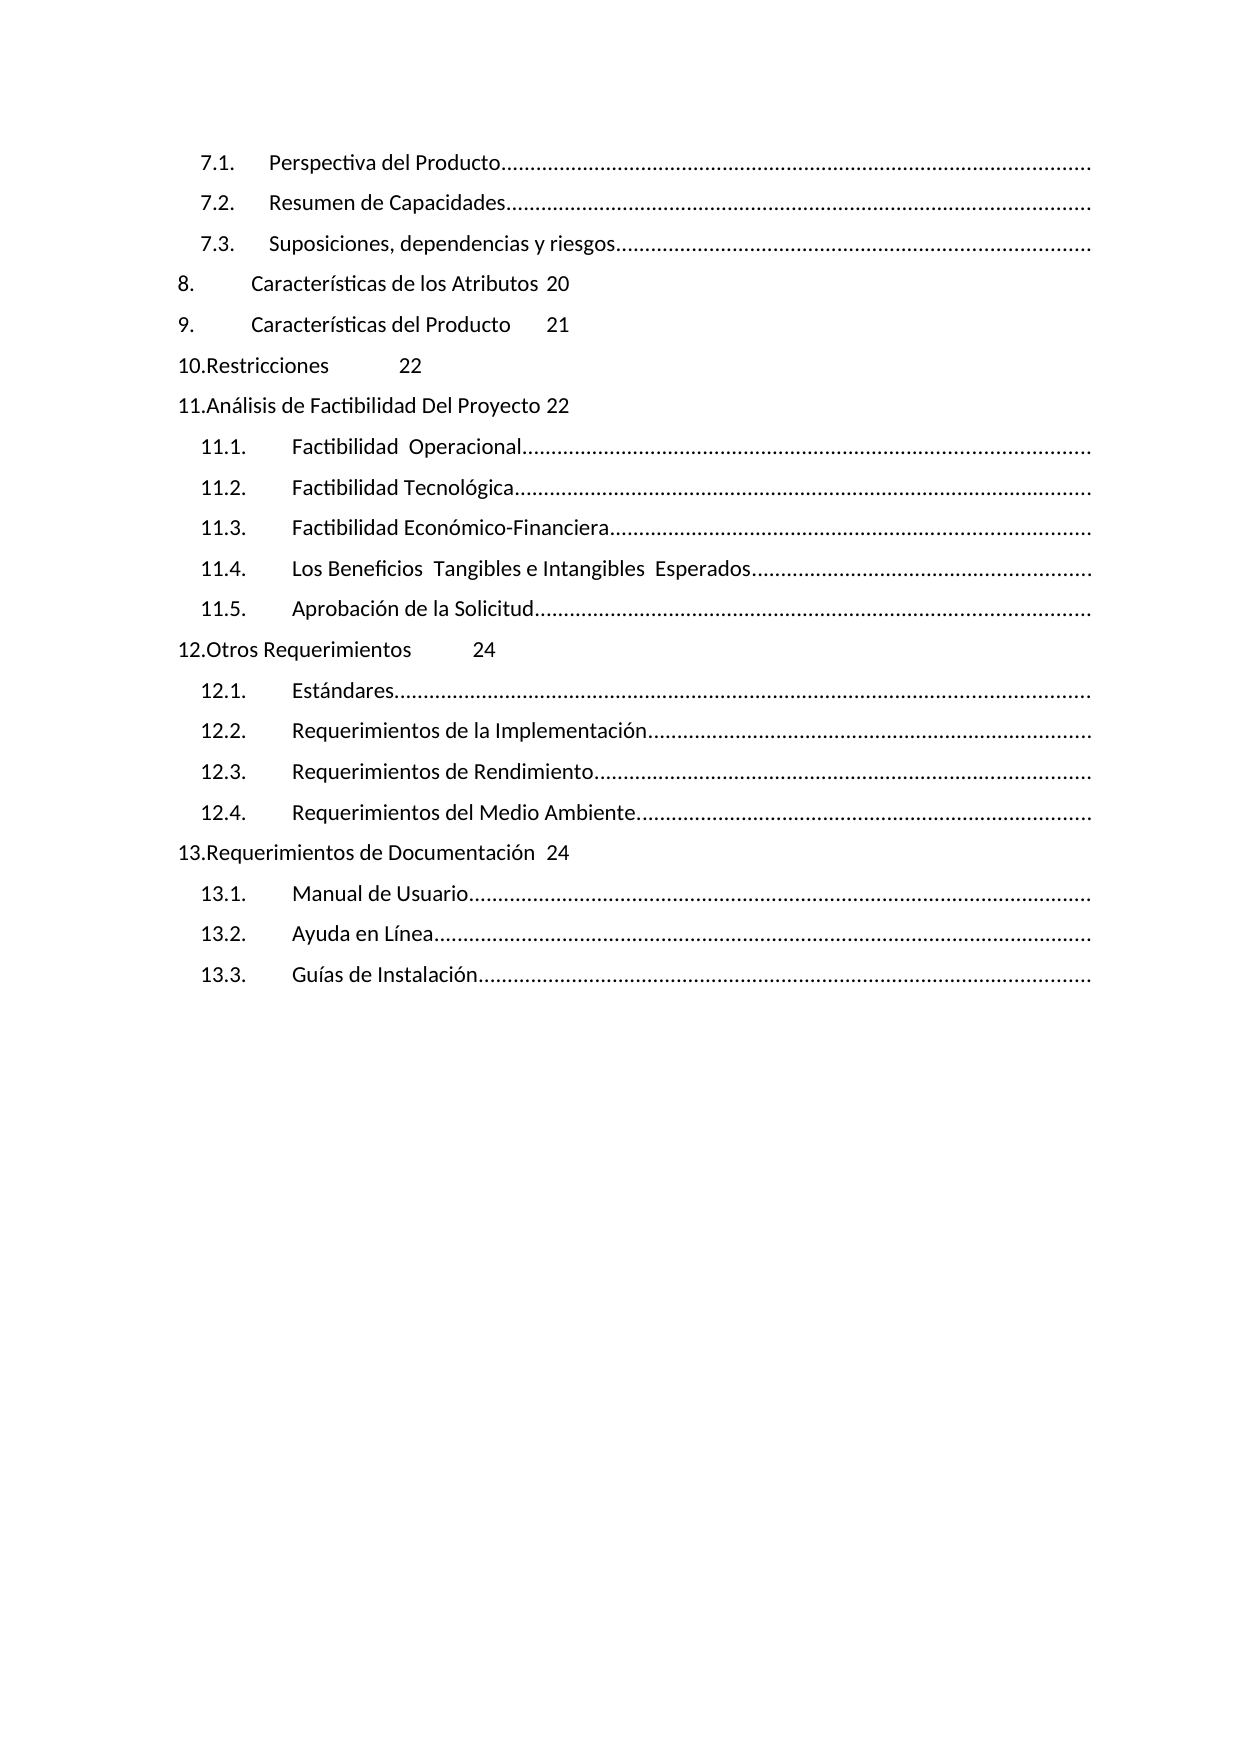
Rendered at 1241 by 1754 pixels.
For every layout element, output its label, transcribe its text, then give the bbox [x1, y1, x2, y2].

text 7.3. Suposiciones, dependencias y riesgos 19 [200, 229, 1063, 257]
text 12.2. Requerimientos de la Implementación 24 [200, 716, 1063, 744]
text 11.4. Los Beneficios Tangibles e Intangibles Esperados 23 [200, 554, 1063, 582]
text 13.Requerimientos de Documentación 24 [177, 838, 1063, 866]
text 9. Características del Producto 21 [177, 310, 1063, 338]
text 13.1. Manual de Usuario 24 [200, 879, 1063, 907]
text 11.Análisis de Factibilidad Del Proyecto 22 [177, 391, 1063, 419]
text 7.1. Perspectiva del Producto 18 [200, 148, 1063, 176]
text 11.2. Factibilidad Tecnológica 22 [200, 473, 1063, 501]
text 12.3. Requerimientos de Rendimiento 24 [200, 757, 1063, 785]
text 11.3. Factibilidad Económico-Financiera 23 [200, 513, 1063, 541]
text 12.Otros Requerimientos 24 [177, 635, 1063, 663]
text 11.5. Aprobación de la Solicitud 23 [200, 594, 1063, 622]
text 7.2. Resumen de Capacidades 19 [200, 188, 1063, 216]
text 13.3. Guías de Instalación 25 [200, 960, 1063, 988]
text 12.1. Estándares 24 [200, 676, 1063, 704]
text 8. Características de los Atributos 20 [177, 269, 1063, 297]
text 10.Restricciones 22 [177, 351, 1063, 379]
text 13.2. Ayuda en Línea 25 [200, 919, 1063, 947]
text 11.1. Factibilidad Operacional 22 [200, 432, 1063, 460]
text 12.4. Requerimientos del Medio Ambiente. 24 [200, 798, 1063, 826]
